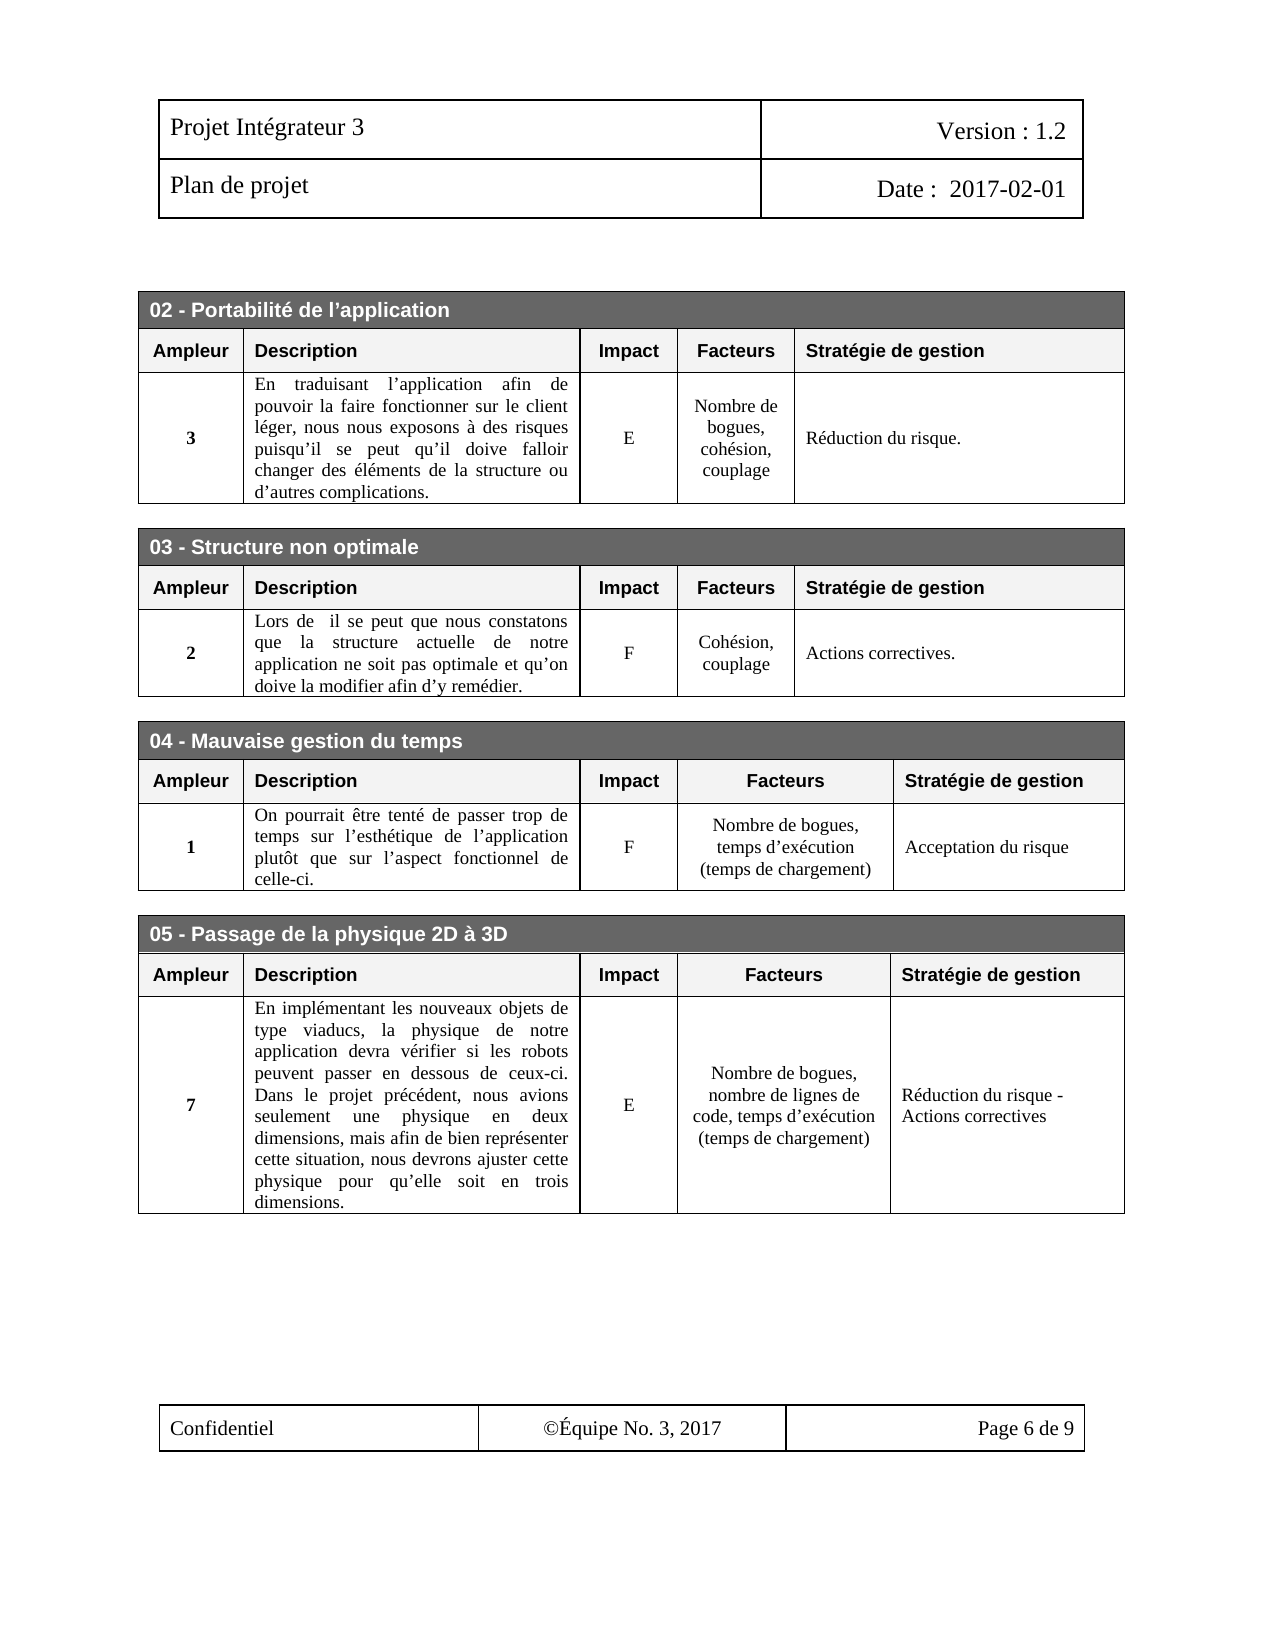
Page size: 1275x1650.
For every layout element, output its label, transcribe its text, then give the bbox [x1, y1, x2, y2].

table_cell Stratégie de gestion [795, 566, 1124, 609]
table_cell Réduction du risque. [795, 373, 1124, 502]
table_cell Ampleur [139, 954, 243, 996]
table_cell Actions correctives. [795, 610, 1124, 696]
table_cell Facteurs [678, 954, 890, 996]
table_cell Impact [581, 329, 677, 372]
table_cell Réduction du risque - Actions correctives [891, 997, 1124, 1213]
table_cell Nombre de bogues, nombre de lignes de code, temps d’exécution (temps de chargement) [678, 997, 890, 1213]
table_cell Acceptation du risque [894, 804, 1124, 890]
table_cell On pourrait être tenté de passer trop de temps sur l’esthétique de l’application plutôt que sur l’aspect fonctionnel de celle-ci. [244, 804, 579, 890]
table_cell Ampleur [139, 760, 243, 802]
table_cell F [581, 804, 677, 890]
table_cell E [581, 373, 677, 502]
table_cell Ampleur [139, 566, 243, 609]
table_cell Cohésion, couplage [678, 610, 794, 696]
table_cell E [581, 997, 677, 1213]
table_cell F [581, 610, 677, 696]
table_cell Description [244, 566, 579, 609]
table_cell Stratégie de gestion [891, 954, 1124, 996]
table_cell Nombre de bogues, cohésion, couplage [678, 373, 794, 502]
table_header 02 - Portabilité de l’application [139, 292, 1124, 328]
table_header 05 - Passage de la physique 2D à 3D [139, 916, 1124, 952]
table_cell 7 [139, 997, 243, 1213]
table_cell Stratégie de gestion [894, 760, 1124, 802]
table_cell Lors de il se peut que nous constatons que la structure actuelle de notre application ne soit pas optimale et qu’on doive la modifier afin d’y remédier. [244, 610, 579, 696]
table_cell Facteurs [678, 566, 794, 609]
table_cell En implémentant les nouveaux objets de type viaducs, la physique de notre application devra vérifier si les robots peuvent passer en dessous de ceux-ci. Dans le projet précédent, nous avions seulement une physique en deux dimensions, mais afin de bien représenter cette situation, nous devrons ajuster cette physique pour qu’elle soit en trois dimensions. [244, 997, 579, 1213]
table_header 04 - Mauvaise gestion du temps [139, 722, 1124, 759]
table_cell Description [244, 329, 579, 372]
table_cell En traduisant l’application afin de pouvoir la faire fonctionner sur le client léger, nous nous exposons à des risques puisqu’il se peut qu’il doive falloir changer des éléments de la structure ou d’autres complications. [244, 373, 579, 502]
table_cell Impact [581, 760, 677, 802]
table_cell Impact [581, 566, 677, 609]
table_cell Stratégie de gestion [795, 329, 1124, 372]
table_cell Ampleur [139, 329, 243, 372]
table_cell Facteurs [678, 329, 794, 372]
table_cell Description [244, 760, 579, 802]
table_header 03 - Structure non optimale [139, 529, 1124, 565]
table_cell 2 [139, 610, 243, 696]
table_cell 3 [139, 373, 243, 502]
table_cell Description [244, 954, 579, 996]
table_cell Facteurs [678, 760, 893, 802]
table_cell 1 [139, 804, 243, 890]
table_cell Impact [581, 954, 677, 996]
table_cell Nombre de bogues, temps d’exécution (temps de chargement) [678, 804, 893, 890]
